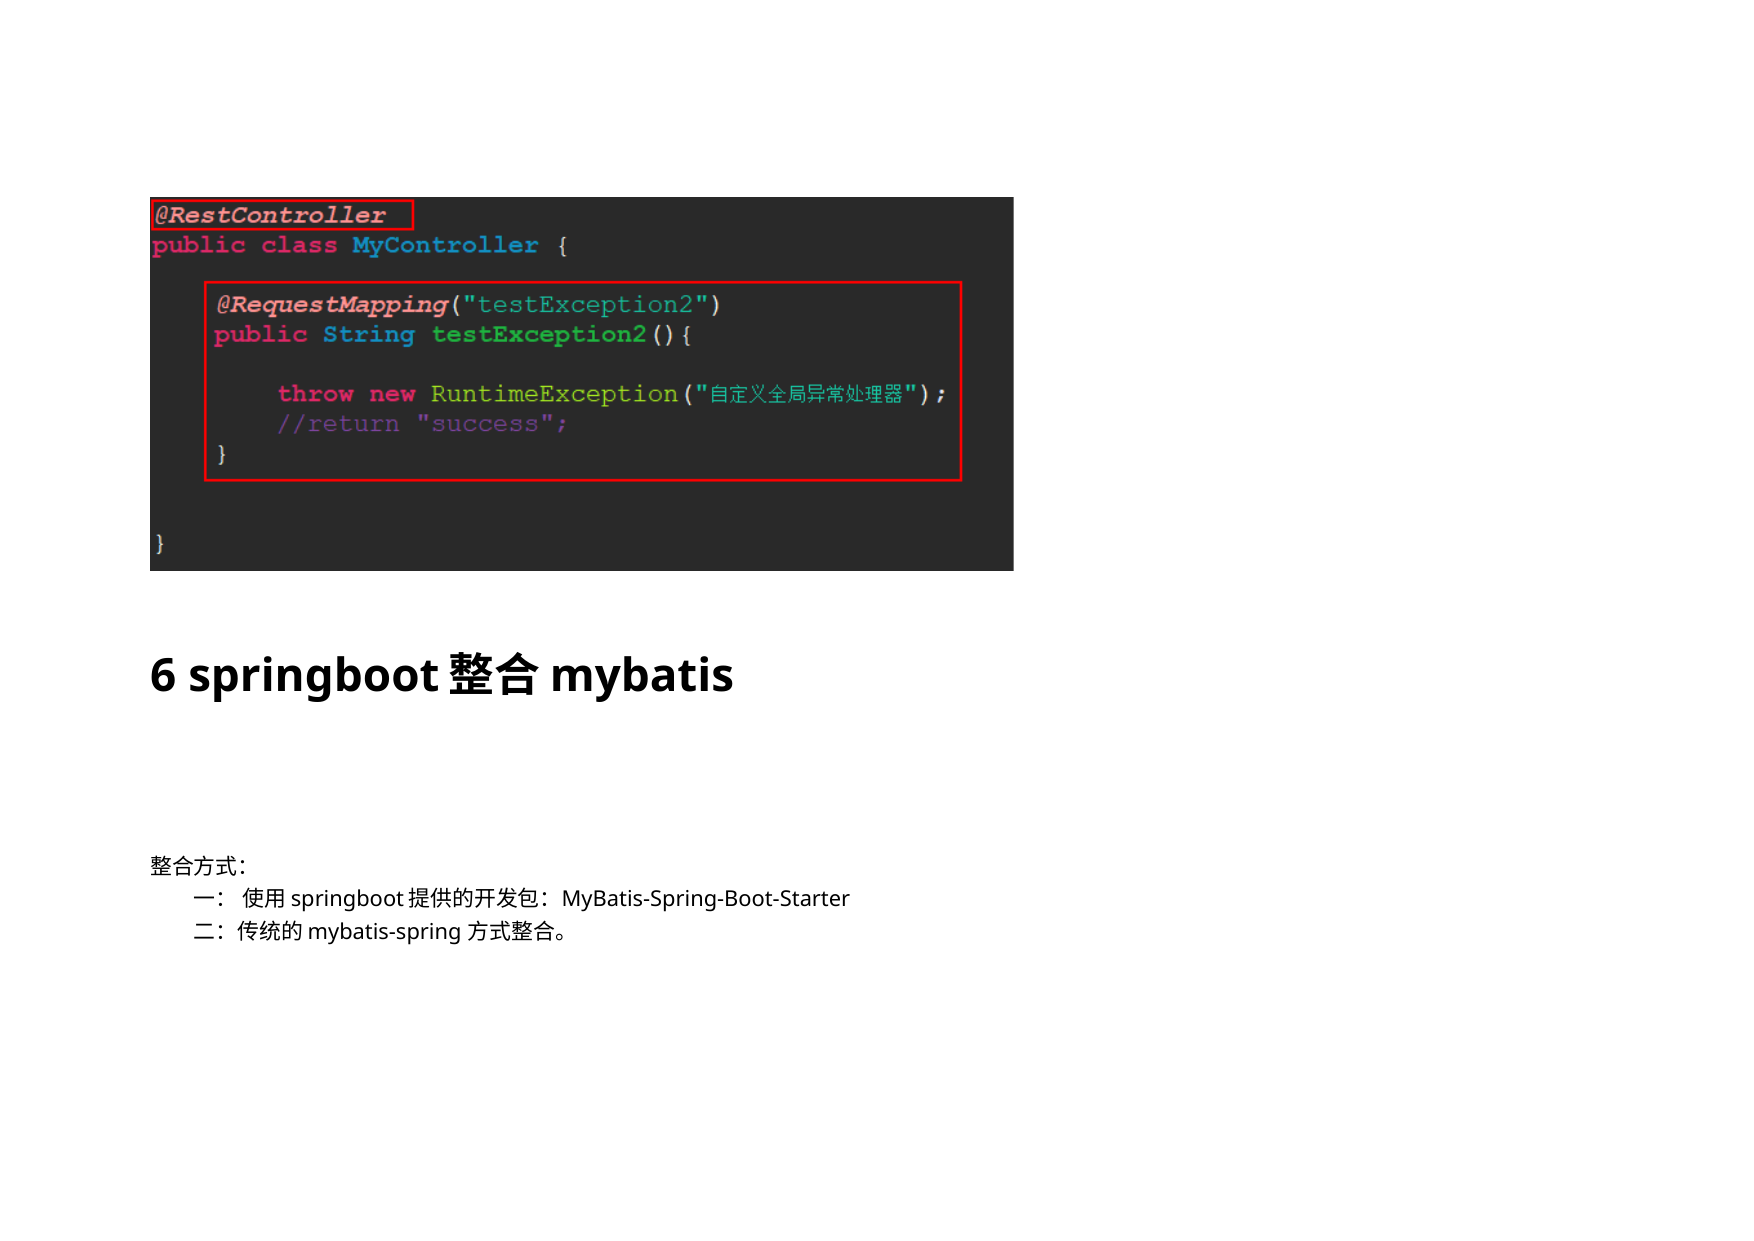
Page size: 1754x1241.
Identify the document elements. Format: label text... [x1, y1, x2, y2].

text 一： 使用springboot提供的开发包：MyBatis-Spring-Boot-Starter [150, 881, 1604, 914]
picture [150, 197, 1014, 571]
text 二：传统的mybatis-spring 方式整合。 [150, 914, 1604, 946]
subtitle 6 springboot整合mybatis [150, 623, 1604, 721]
text 整合方式： [150, 849, 1604, 881]
